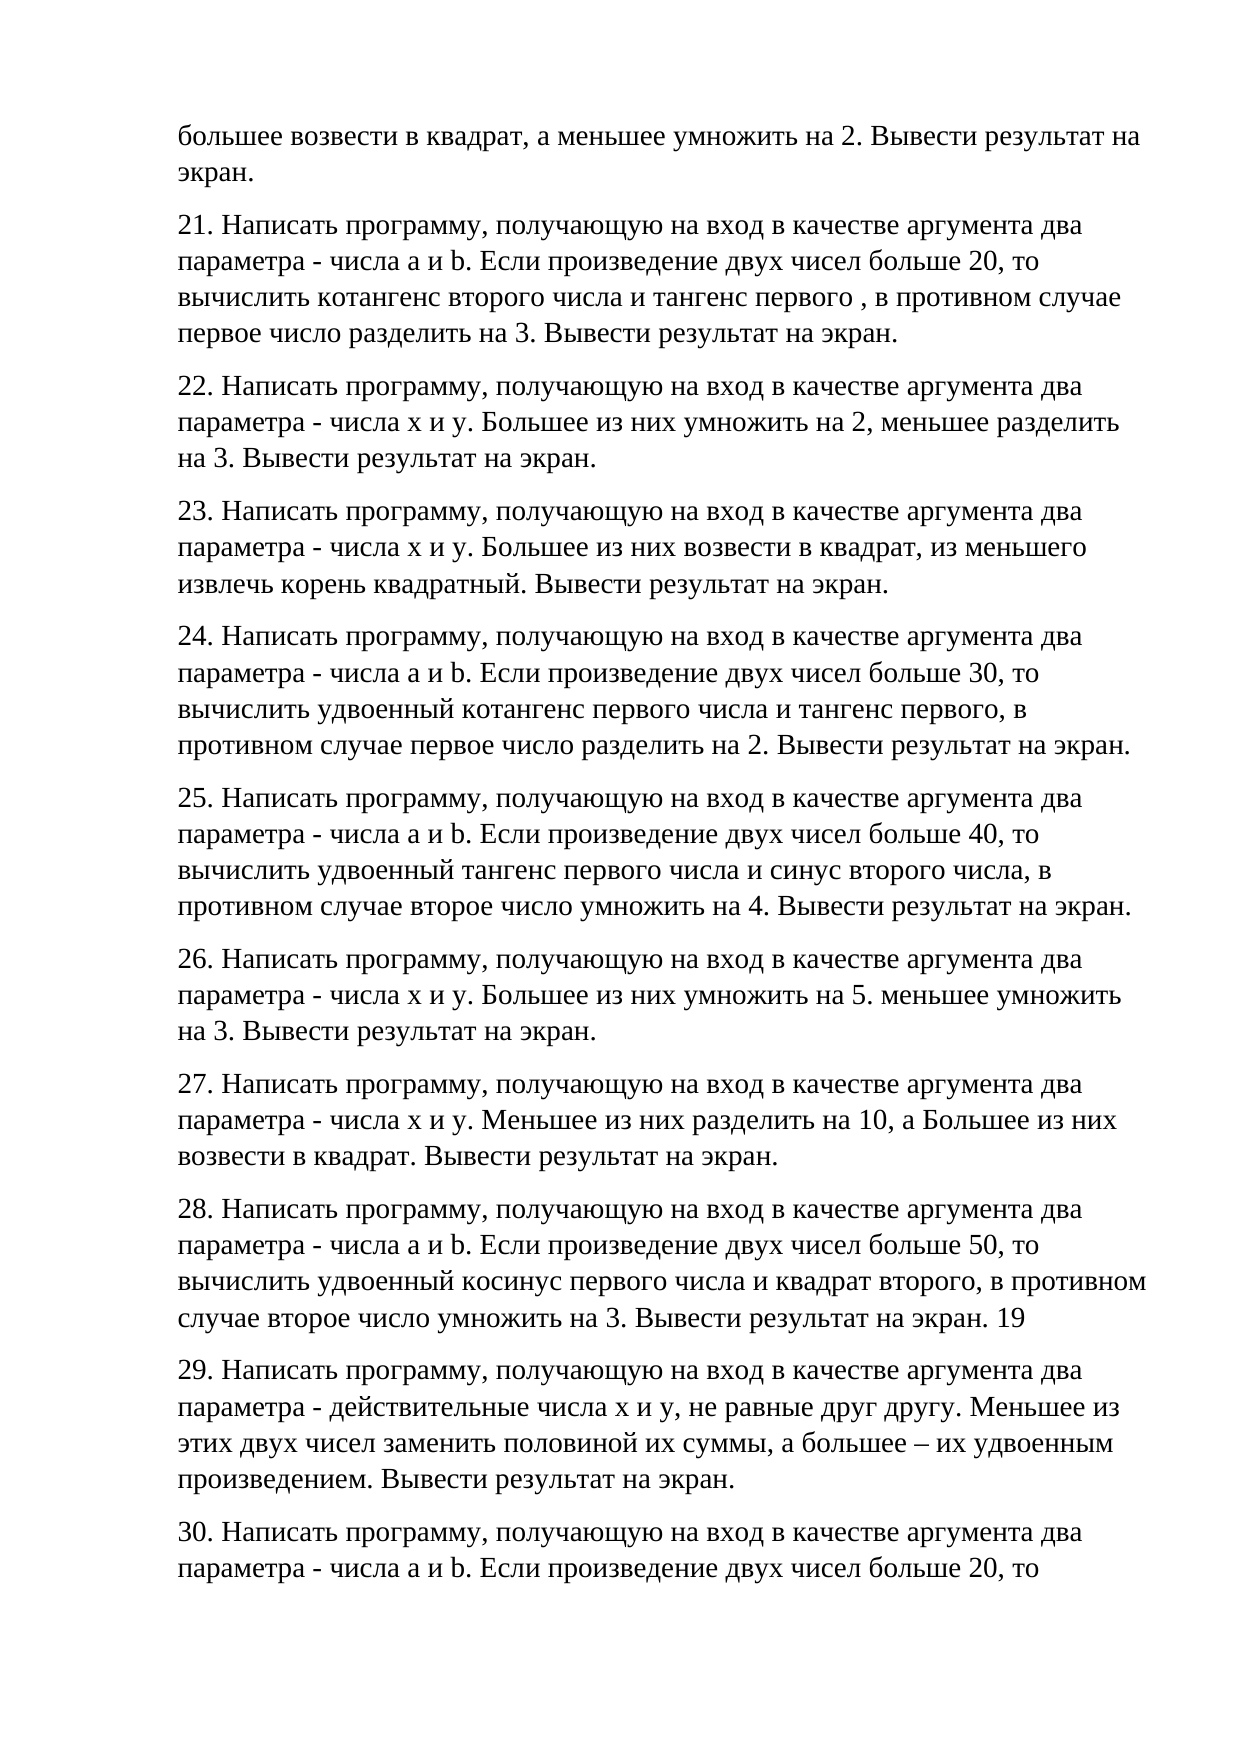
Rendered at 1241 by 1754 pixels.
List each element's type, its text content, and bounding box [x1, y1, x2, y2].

text 28. Написать программу, получающую на вход в качестве аргумента два параметра - числа а и b. Если произведение двух чисел больше 50, то вычислить удвоенный косинус первого числа и квадрат второго, в противном случае второе число умножить на 3. Вывести результат на экран. 19 [177, 1191, 1152, 1333]
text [177, 1514, 1152, 1583]
text 23. Написать программу, получающую на вход в качестве аргумента два параметра - числа x и y. Большее из них возвести в квадрат, из меньшего извлечь корень квадратный. Вывести результат на экран. [177, 493, 1152, 599]
text 21. Написать программу, получающую на вход в качестве аргумента два параметра - числа а и b. Если произведение двух чисел больше 20, то вычислить котангенс второго числа и тангенс первого , в противном случае первое число разделить на 3. Вывести результат на экран. [177, 207, 1152, 349]
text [177, 118, 1152, 188]
text 26. Написать программу, получающую на вход в качестве аргумента два параметра - числа x и y. Большее из них умножить на 5. меньшее умножить на 3. Вывести результат на экран. [177, 941, 1152, 1047]
text 29. Написать программу, получающую на вход в качестве аргумента два параметра - действительные числа х и у, не равные друг другу. Меньшее из этих двух чисел заменить половиной их суммы, а большее – их удвоенным произведением. Вывести результат на экран. [177, 1352, 1152, 1494]
text 25. Написать программу, получающую на вход в качестве аргумента два параметра - числа а и b. Если произведение двух чисел больше 40, то вычислить удвоенный тангенс первого числа и синус второго числа, в противном случае второе число умножить на 4. Вывести результат на экран. [177, 780, 1152, 922]
text 24. Написать программу, получающую на вход в качестве аргумента два параметра - числа а и b. Если произведение двух чисел больше 30, то вычислить удвоенный котангенс первого числа и тангенс первого, в противном случае первое число разделить на 2. Вывести результат на экран. [177, 618, 1152, 761]
text 22. Написать программу, получающую на вход в качестве аргумента два параметра - числа x и y. Большее из них умножить на 2, меньшее разделить на 3. Вывести результат на экран. [177, 368, 1152, 474]
text 27. Написать программу, получающую на вход в качестве аргумента два параметра - числа x и y. Меньшее из них разделить на 10, а Большее из них возвести в квадрат. Вывести результат на экран. [177, 1066, 1152, 1172]
